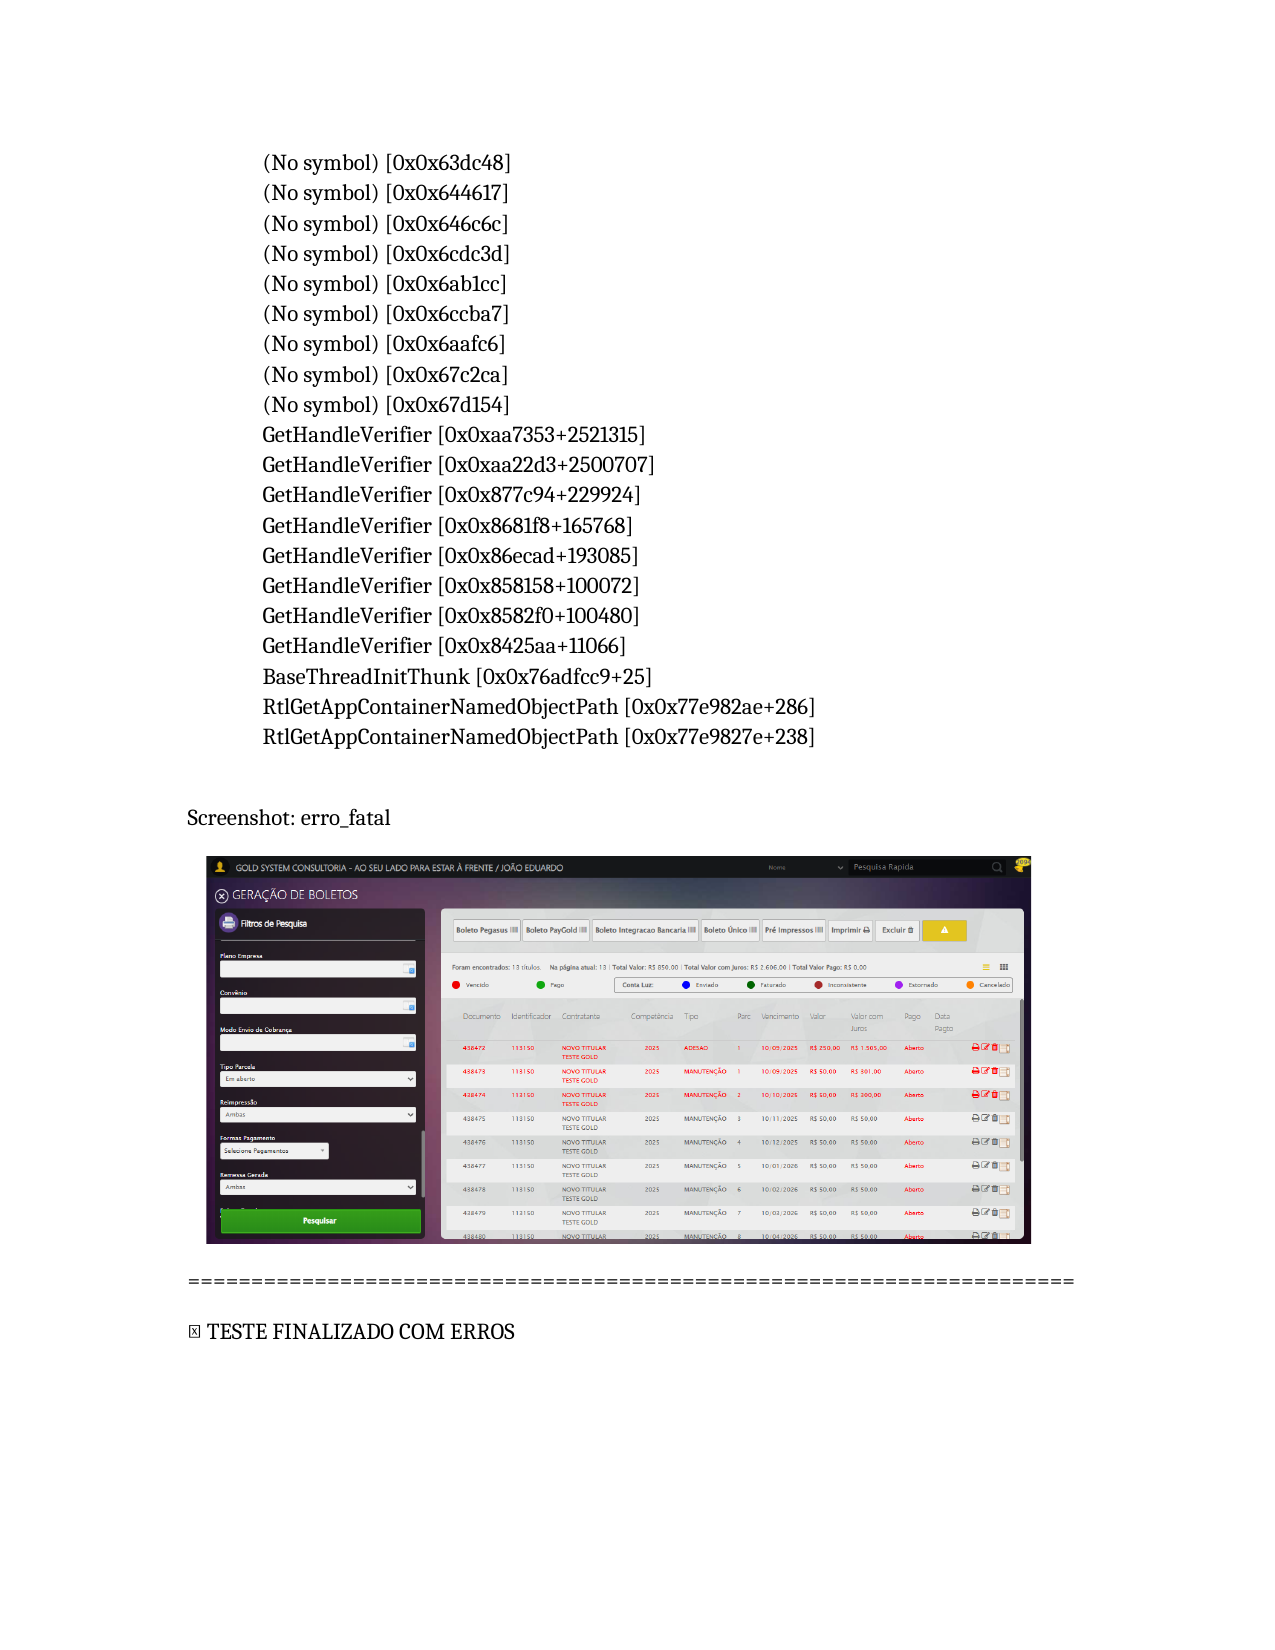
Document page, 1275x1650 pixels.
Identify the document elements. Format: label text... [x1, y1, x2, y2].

picture [206, 856, 1032, 1244]
text Screenshot: erro_fatal [187, 805, 1087, 832]
text ====================================================================== [187, 1268, 1087, 1294]
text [187, 150, 1087, 781]
text ❌ TESTE FINALIZADO COM ERROS [187, 1319, 1087, 1345]
